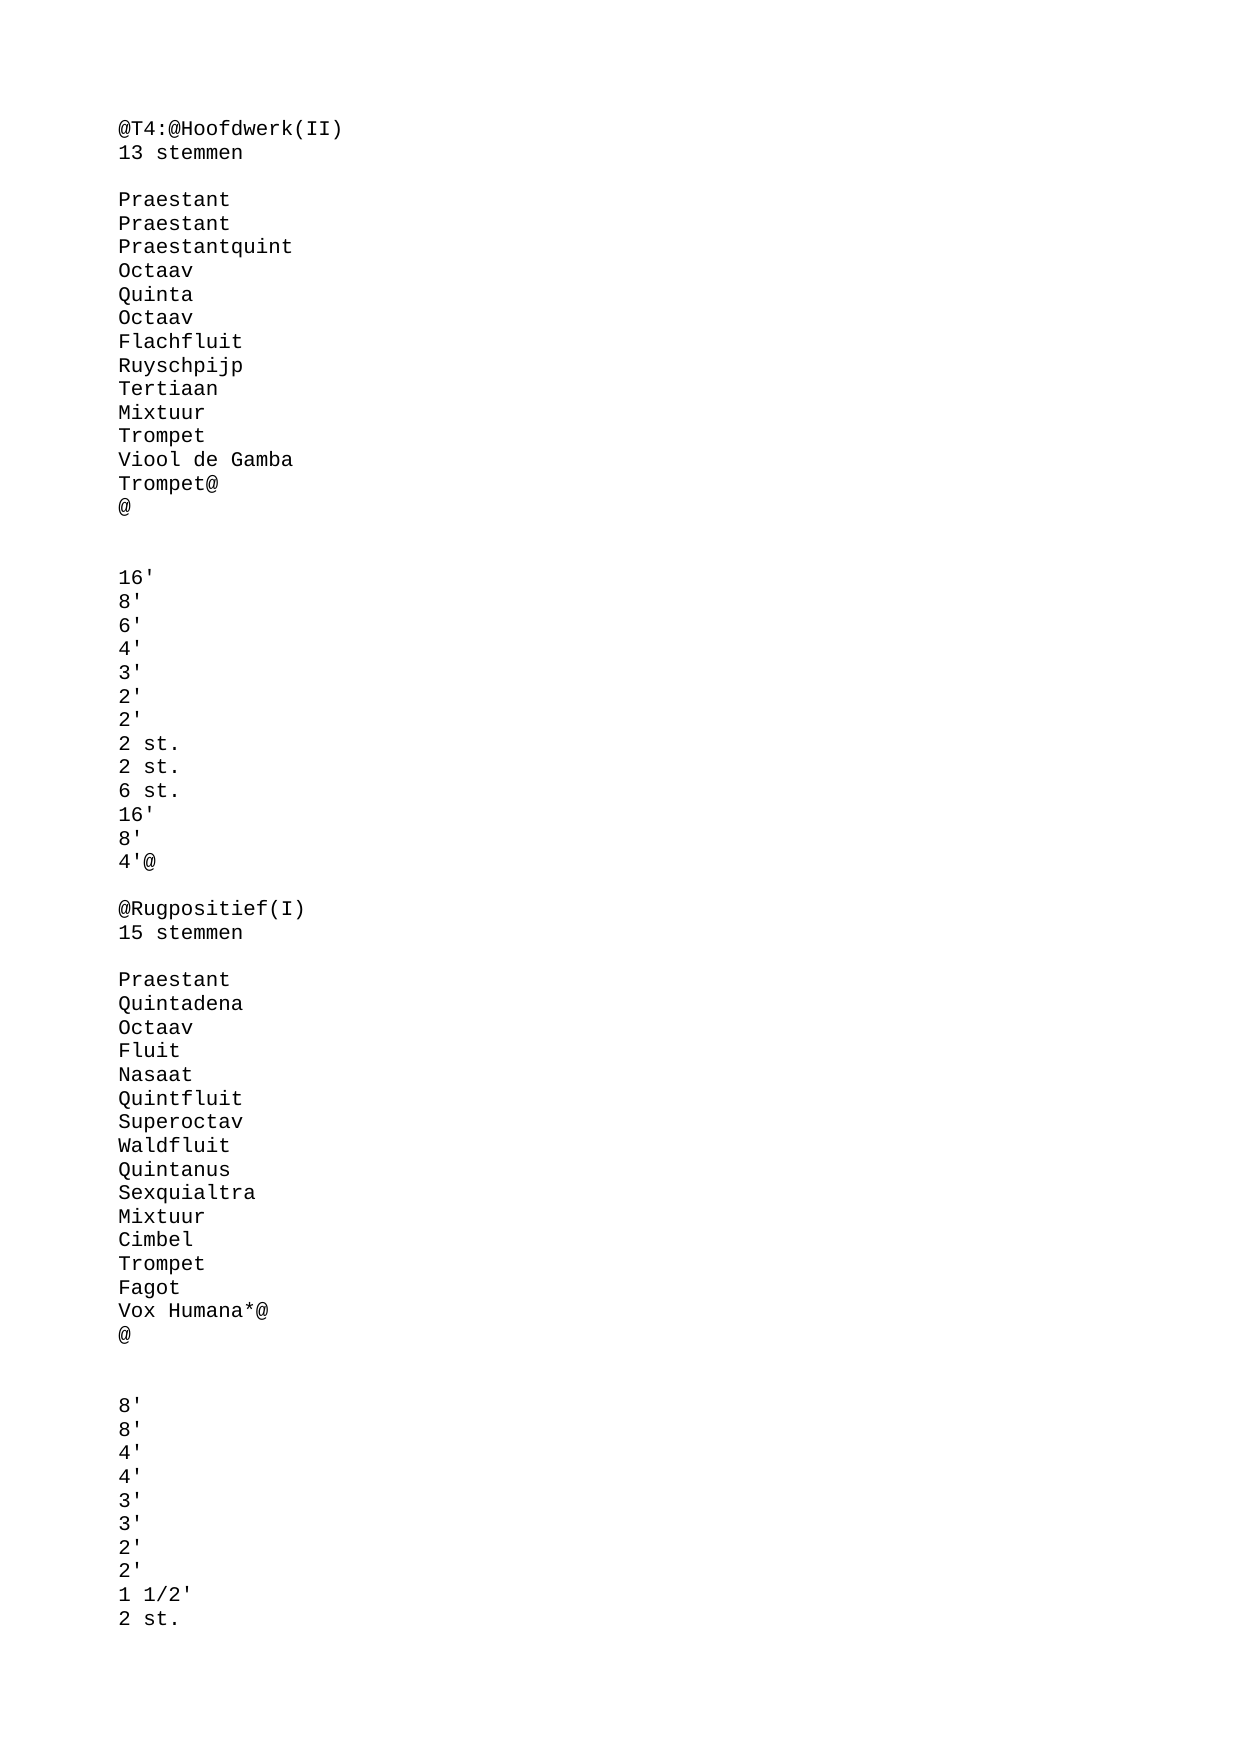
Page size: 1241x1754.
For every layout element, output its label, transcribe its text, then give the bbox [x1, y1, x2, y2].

text Fluit [118, 1040, 1122, 1064]
text 13 stemmen [118, 142, 1122, 165]
text Quinta [118, 284, 1122, 307]
text Praestant [118, 189, 1122, 213]
text 3' [118, 1489, 1122, 1513]
text Fagot [118, 1277, 1122, 1300]
text 6 st. [118, 780, 1122, 804]
text Trompet@ [118, 473, 1122, 496]
text @T4:@Hoofdwerk(II) [118, 118, 1122, 142]
text Sexquialtra [118, 1182, 1122, 1206]
text 4' [118, 1466, 1122, 1489]
text 3' [118, 1513, 1122, 1537]
text Praestantquint [118, 236, 1122, 260]
text 8' [118, 1419, 1122, 1442]
text 4' [118, 1442, 1122, 1466]
text 2 st. [118, 1608, 1122, 1631]
text Praestant [118, 213, 1122, 236]
text 3' [118, 662, 1122, 686]
text Octaav [118, 260, 1122, 284]
text 2' [118, 1561, 1122, 1584]
text 2 st. [118, 757, 1122, 780]
text Vox Humana*@ [118, 1300, 1122, 1324]
text @ [118, 496, 1122, 520]
text Mixtuur [118, 1206, 1122, 1229]
text Praestant [118, 969, 1122, 993]
text Superoctav [118, 1111, 1122, 1135]
text Cimbel [118, 1229, 1122, 1253]
text 16' [118, 567, 1122, 591]
text Tertiaan [118, 378, 1122, 402]
text Nasaat [118, 1064, 1122, 1088]
text 6' [118, 615, 1122, 638]
text Quintfluit [118, 1088, 1122, 1111]
text Octaav [118, 1017, 1122, 1040]
text 8' [118, 591, 1122, 615]
text @ [118, 1324, 1122, 1348]
text 1 1/2' [118, 1584, 1122, 1608]
text Ruyschpijp [118, 354, 1122, 378]
text 8' [118, 827, 1122, 851]
text 2' [118, 709, 1122, 733]
text Mixtuur [118, 402, 1122, 426]
text 4' [118, 638, 1122, 662]
text Quintadena [118, 993, 1122, 1017]
text 8' [118, 1395, 1122, 1419]
text Viool de Gamba [118, 449, 1122, 473]
text @Rugpositief(I) [118, 898, 1122, 922]
text Trompet [118, 1253, 1122, 1277]
text Octaav [118, 307, 1122, 331]
text 2' [118, 686, 1122, 709]
text 2 st. [118, 733, 1122, 757]
text Trompet [118, 426, 1122, 449]
text 15 stemmen [118, 922, 1122, 946]
text 16' [118, 804, 1122, 827]
text 2' [118, 1537, 1122, 1561]
text Waldfluit [118, 1135, 1122, 1158]
text Flachfluit [118, 331, 1122, 354]
text 4'@ [118, 851, 1122, 875]
text Quintanus [118, 1158, 1122, 1182]
